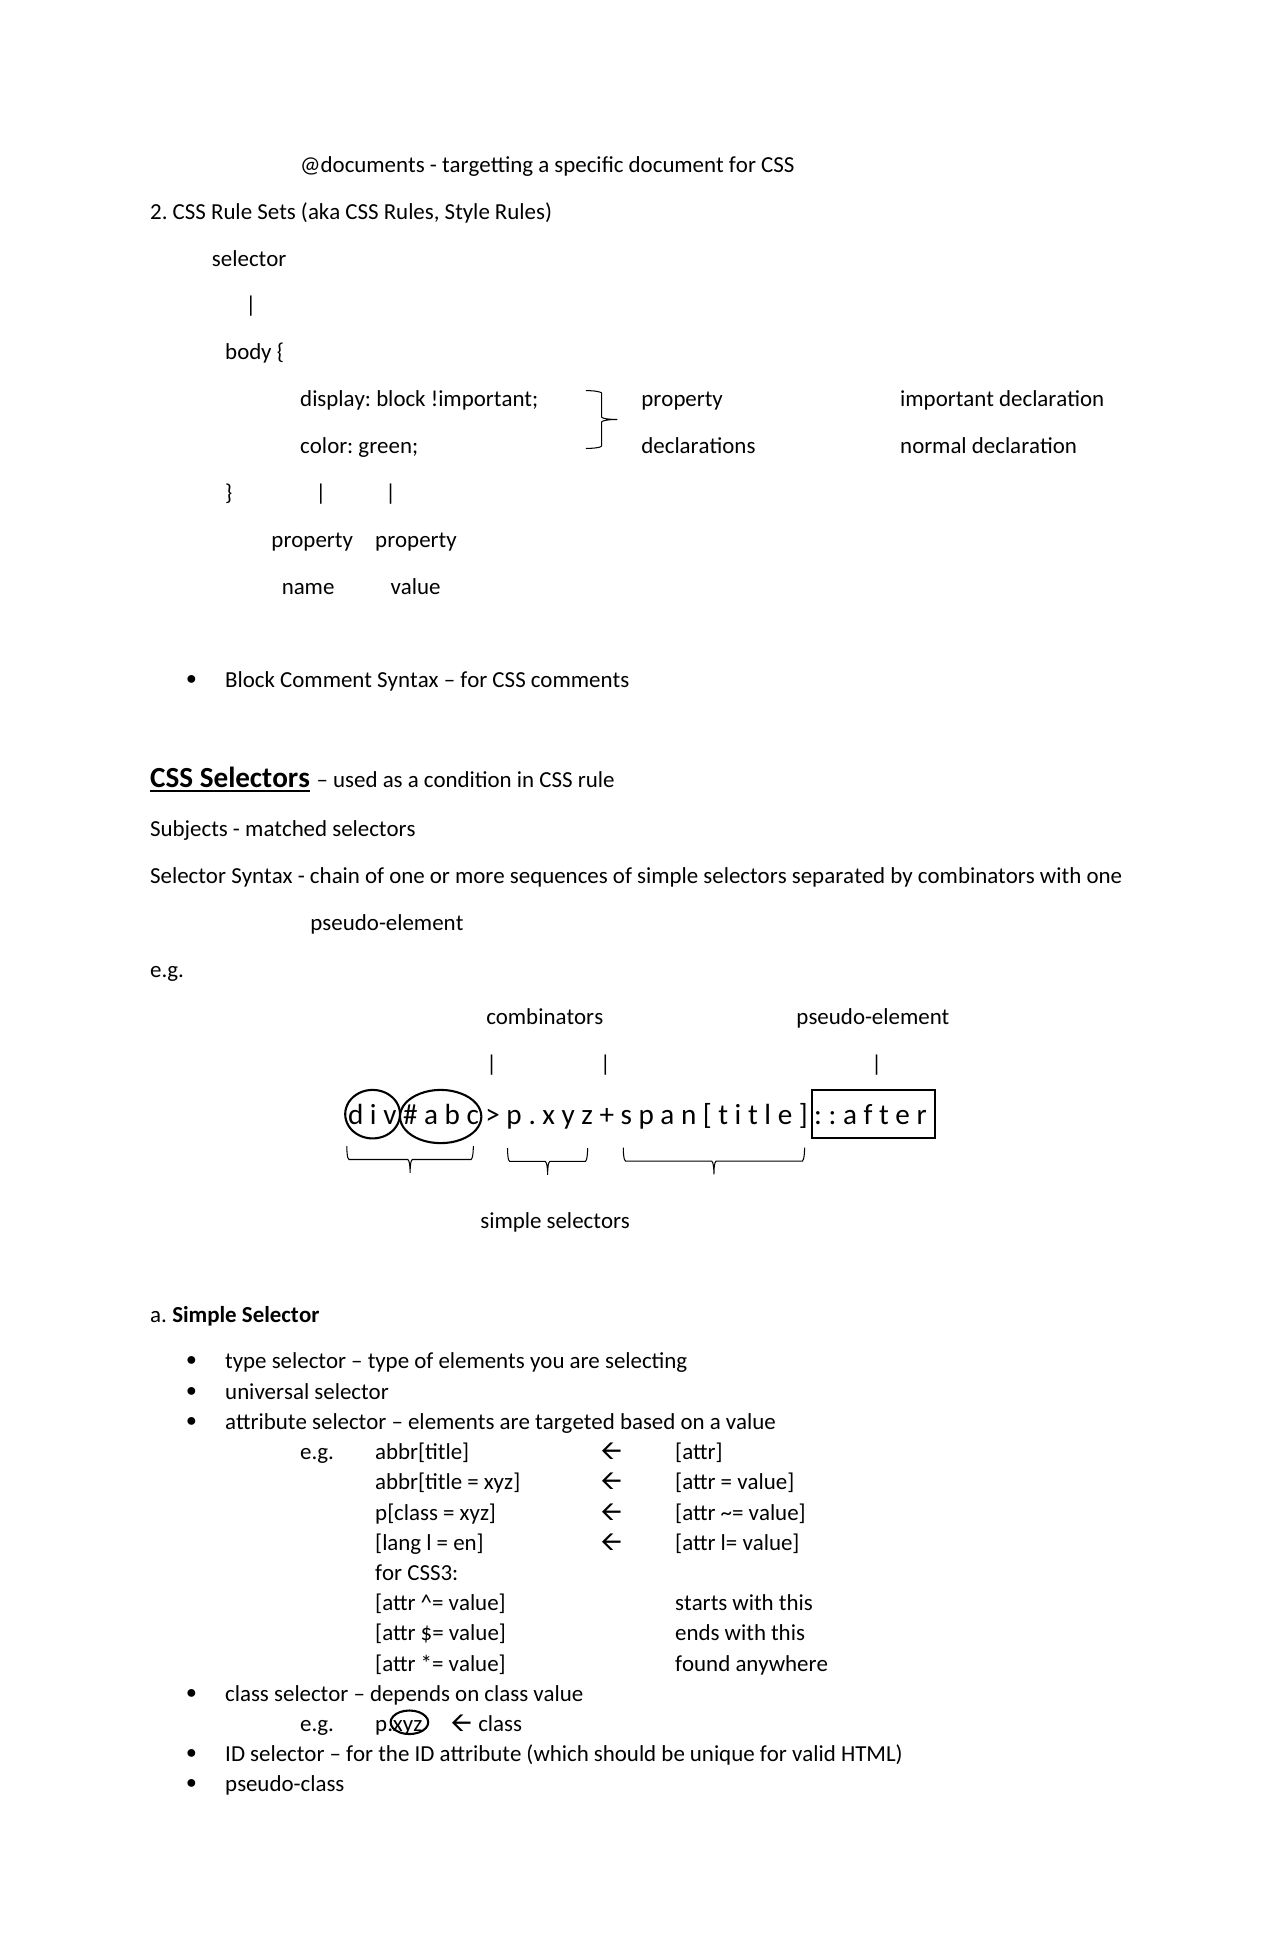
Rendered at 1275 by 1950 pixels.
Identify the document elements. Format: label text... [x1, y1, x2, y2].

text body { [150, 337, 1125, 366]
list [lang l = en] [attr l= value] [300, 1528, 1125, 1556]
text } | | [150, 478, 1125, 506]
text color: green; declarations normal declaration [150, 431, 1125, 459]
text Selector Syntax - chain of one or more sequences of simple selectors separated by combinators with one [150, 861, 1125, 889]
text simple selectors [150, 1206, 1125, 1234]
list [attr $= value] ends with this [300, 1618, 1125, 1646]
text combinators pseudo-element [150, 1002, 1125, 1030]
text Subjects - matched selectors [150, 814, 1125, 842]
text a. Simple Selector [150, 1300, 1125, 1328]
list pseudo-class [187, 1769, 1125, 1797]
list [attr *= value] found anywhere [300, 1649, 1125, 1677]
text d i v # a b c > p . x y z + s p a n [ t i t l e ] : : a f t e r [150, 1096, 1125, 1131]
list attribute selector – elements are targeted based on a value [187, 1407, 1125, 1435]
list for CSS3: [300, 1558, 1125, 1586]
list [attr ^= value] starts with this [300, 1588, 1125, 1616]
list p[class = xyz] [attr ~= value] [300, 1498, 1125, 1526]
text property property [150, 525, 1125, 553]
text CSS Selectors – used as a condition in CSS rule [150, 759, 1125, 795]
list ID selector – for the ID attribute (which should be unique for valid HTML) [187, 1739, 1125, 1767]
text e.g. [150, 955, 1125, 983]
text | [150, 291, 1125, 319]
text pseudo-element [225, 908, 1125, 936]
list e.g. abbr[title] [attr] [300, 1437, 1125, 1465]
text | | | [150, 1049, 1125, 1077]
list class selector – depends on class value [187, 1679, 1125, 1707]
text @documents - targetting a specific document for CSS [150, 150, 1125, 178]
list type selector – type of elements you are selecting [187, 1347, 1125, 1374]
list Block Comment Syntax – for CSS comments [187, 666, 1125, 694]
text display: block !important; property important declaration [150, 384, 1125, 412]
text 2. CSS Rule Sets (aka CSS Rules, Style Rules) [150, 197, 1125, 225]
list e.g. p.xyz class [300, 1709, 1125, 1737]
text name value [150, 572, 1125, 600]
list abbr[title = xyz] [attr = value] [300, 1467, 1125, 1495]
list universal selector [187, 1377, 1125, 1405]
text selector [150, 244, 1125, 272]
